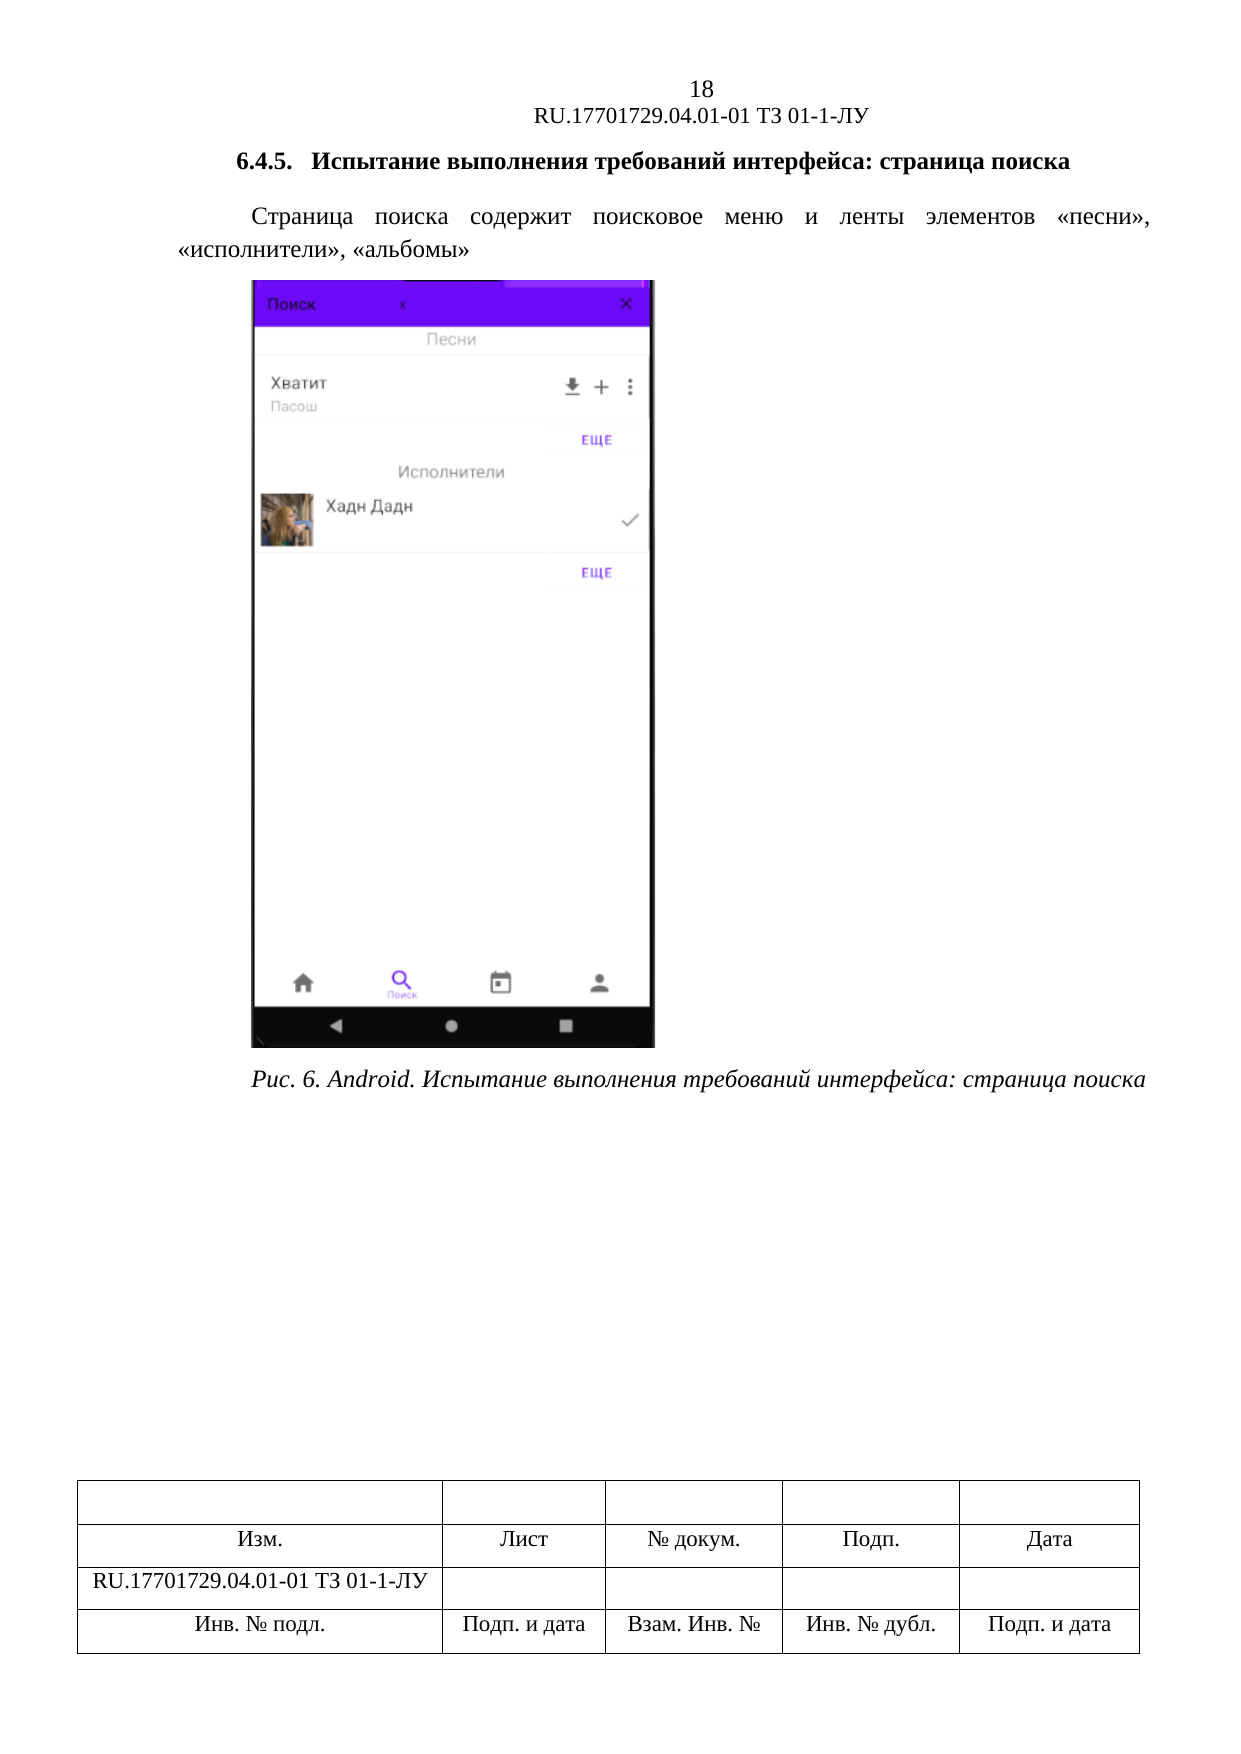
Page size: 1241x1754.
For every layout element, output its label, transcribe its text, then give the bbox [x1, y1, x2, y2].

text Страница поиска содержит поисковое меню и ленты элементов «песни», «исполнители», «альбомы» [177, 201, 1152, 263]
picture [251, 280, 656, 1048]
text Испытание выполнения требований интерфейса: страница поиска [236, 146, 1152, 174]
text Рис. 6. Android. Испытание выполнения требований интерфейса: страница поиска [177, 1064, 1152, 1093]
